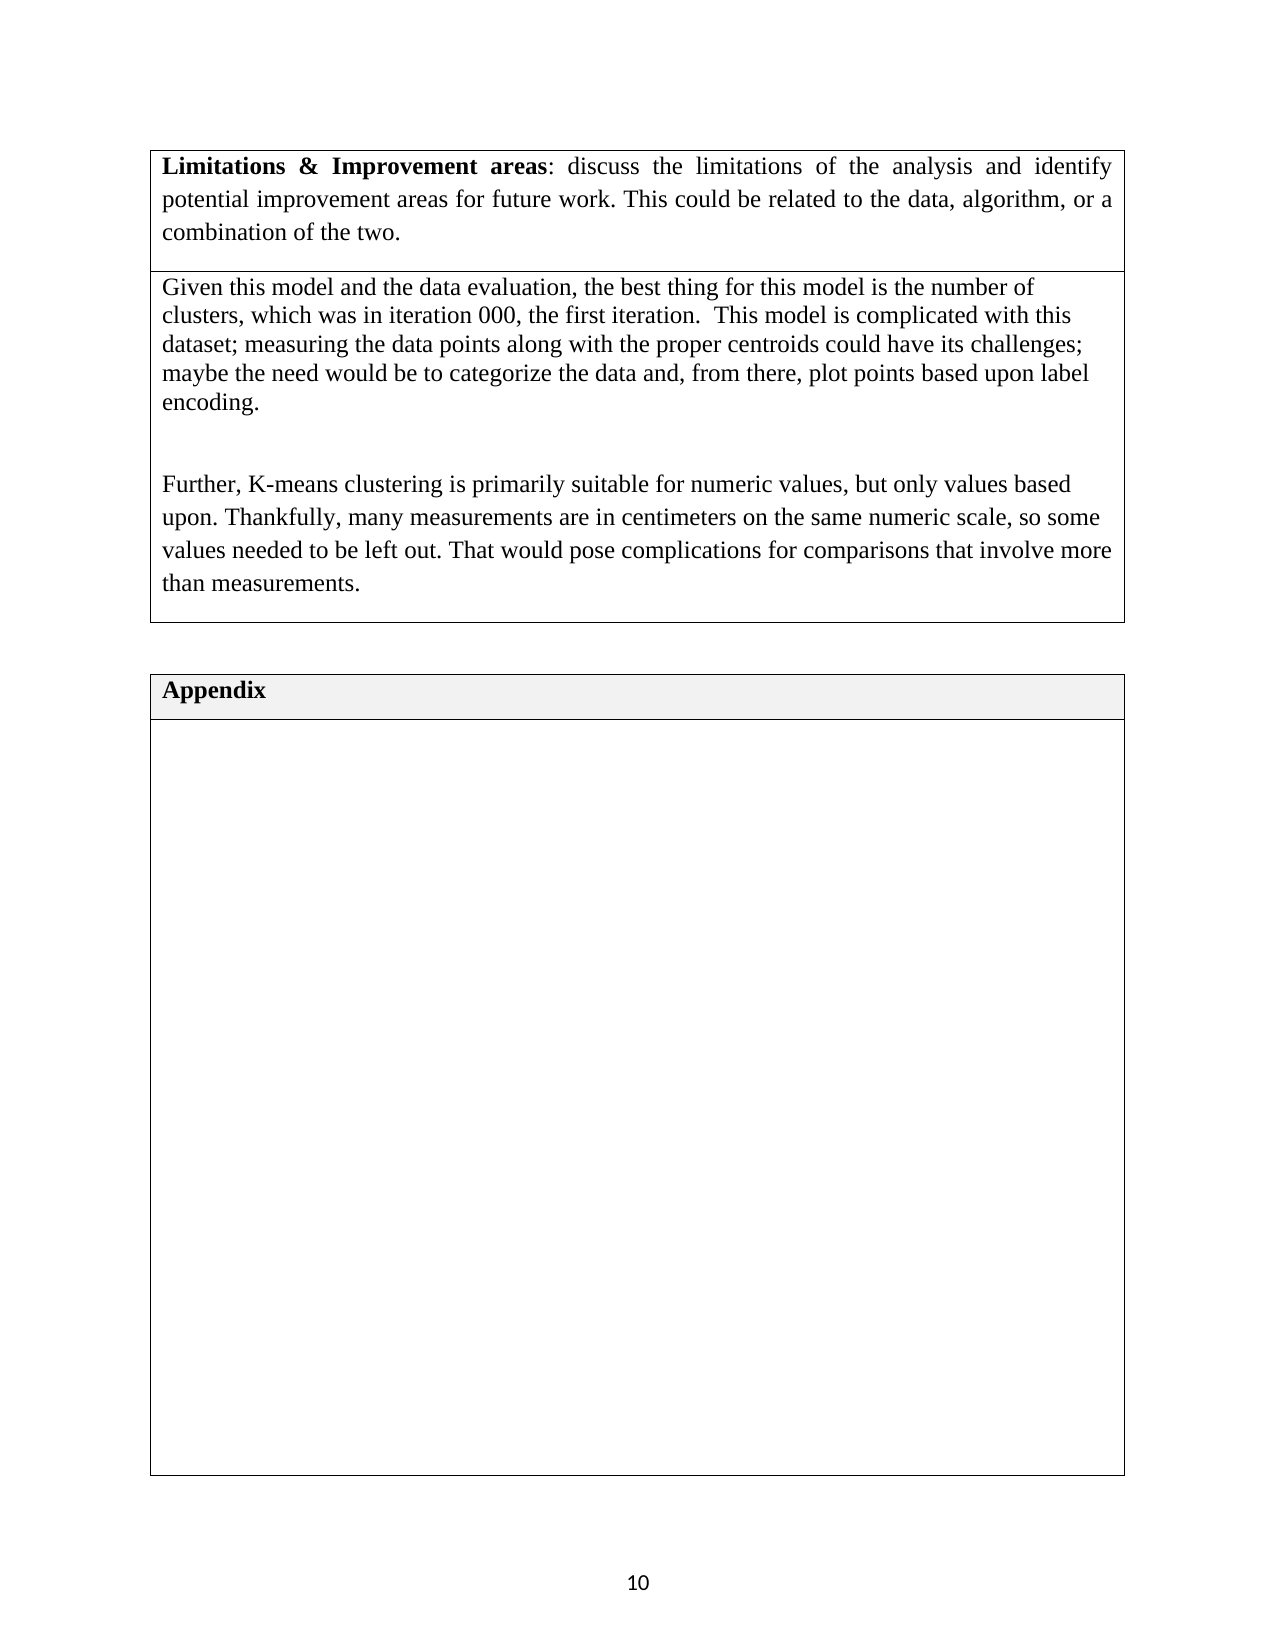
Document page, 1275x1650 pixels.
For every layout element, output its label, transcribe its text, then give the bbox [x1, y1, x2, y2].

table_cell Given this model and the data evaluation, the best thing for this model is the number of clusters, which was in iteration 000, the first iteration. This model is complicated with this dataset; measuring the data points along with the proper centroids could have its challenges; maybe the need would be to categorize the data and, from there, plot points based upon label encoding. Further, K-means clustering is primarily suitable for numeric values, but only values based upon. Thankfully, many measurements are in centimeters on the same numeric scale, so some values needed to be left out. That would pose complications for comparisons that involve more than measurements. [151, 272, 1124, 622]
table_cell Limitations & Improvement areas: discuss the limitations of the analysis and identify potential improvement areas for future work. This could be related to the data, algorithm, or a combination of the two. [151, 151, 1124, 271]
table_header Appendix [151, 675, 1124, 719]
table_cell [151, 720, 1124, 1474]
